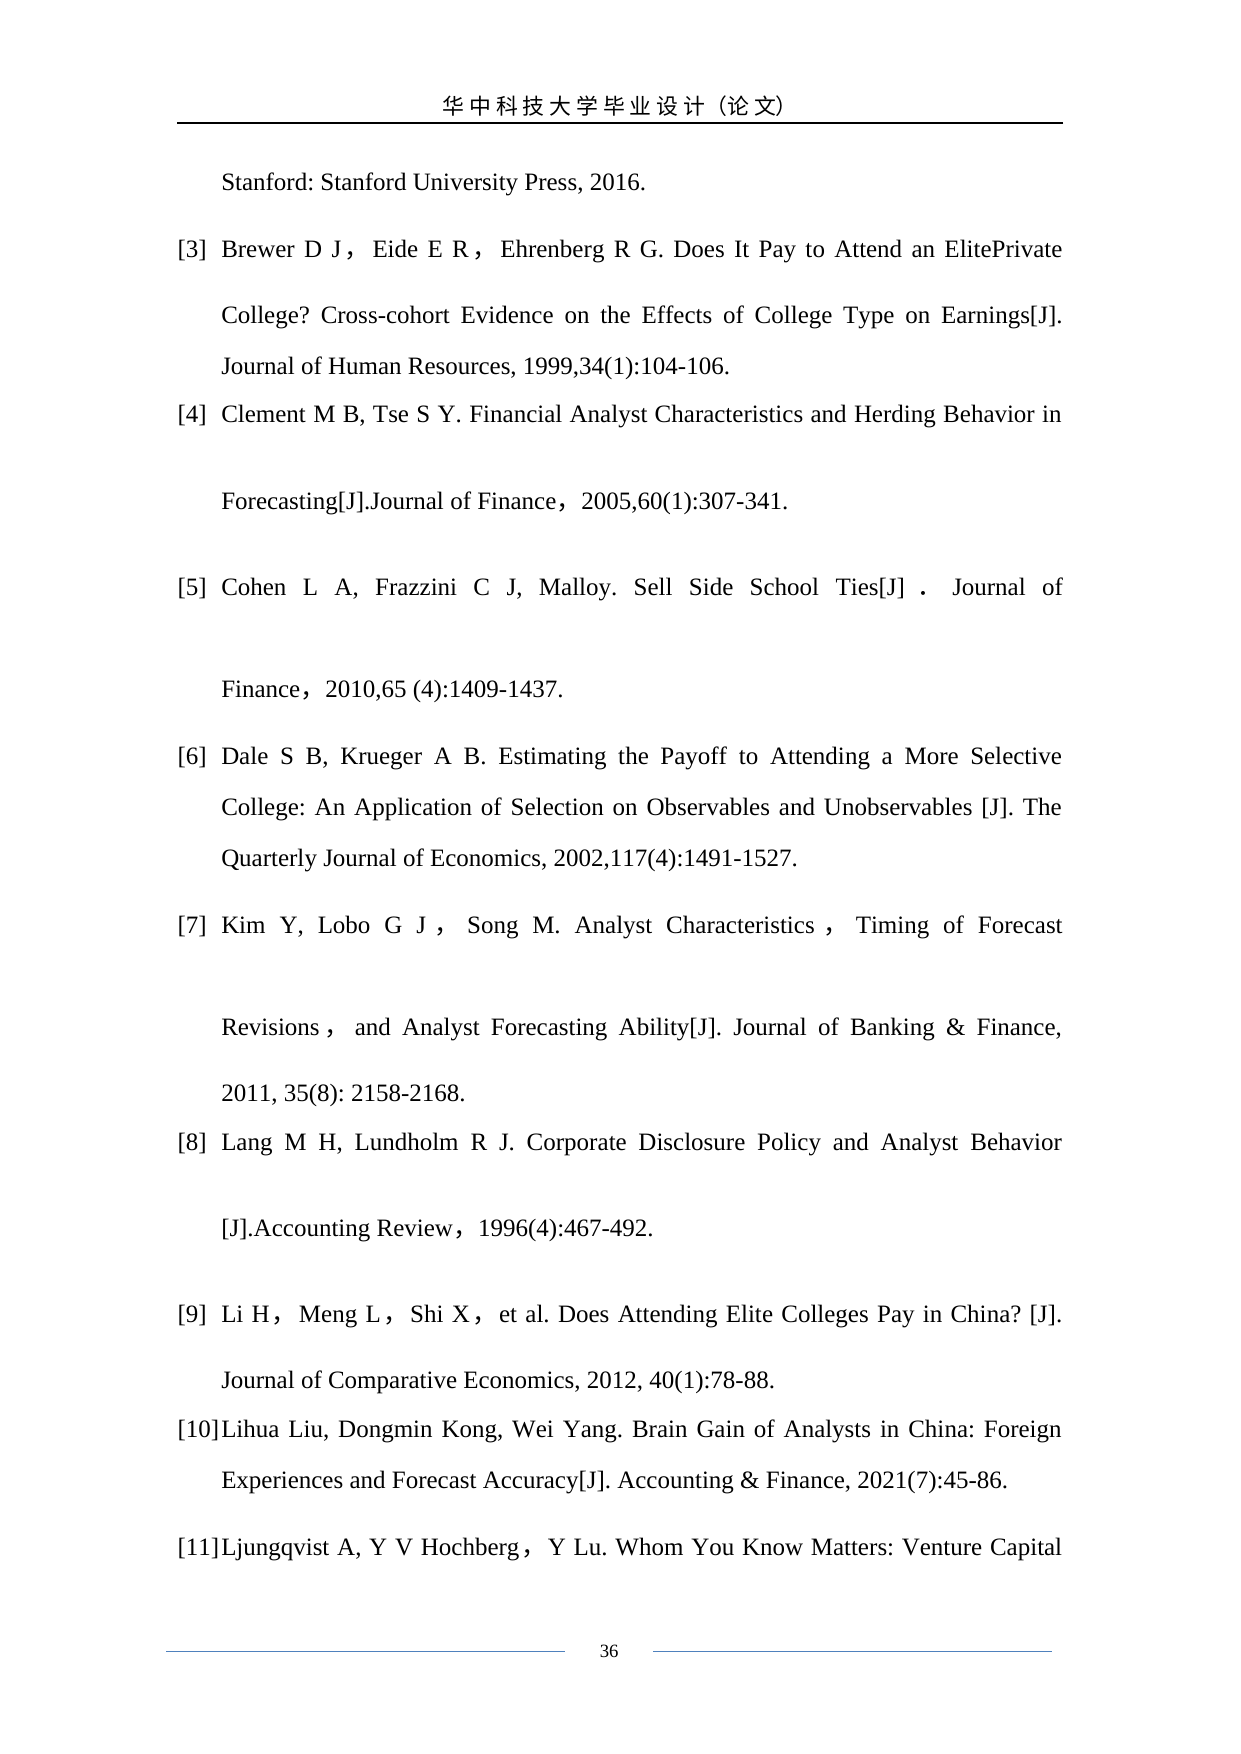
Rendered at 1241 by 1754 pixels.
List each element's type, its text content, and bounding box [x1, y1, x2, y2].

list Clement M B, Tse S Y. Financial Analyst Characteristics and Herding Behavior in Forecasting[J].Journal of Finance，2005,60(1):307-341. [177, 397, 1063, 533]
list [177, 164, 1063, 198]
list Lang M H, Lundholm R J. Corporate Disclosure Policy and Analyst Behavior [J].Accounting Review，1996(4):467-492. [177, 1124, 1063, 1260]
list Kim Y, Lobo G J，Song M. Analyst Characteristics，Timing of Forecast Revisions，and Analyst Forecasting Ability[J]. Journal of Banking & Finance, 2011, 35(8): 2158-2168. [177, 889, 1063, 1110]
list Cohen L A, Frazzini C J, Malloy. Sell Side School Ties[J]．Journal of Finance，2010,65 (4):1409-1437. [177, 551, 1063, 721]
list Dale S B, Krueger A B. Estimating the Payoff to Attending a More Selective College: An Application of Selection on Observables and Unobservables [J]. The Quarterly Journal of Economics, 2002,117(4):1491-1527. [177, 739, 1063, 875]
list Li H，Meng L，Shi X，et al. Does Attending Elite Colleges Pay in China? [J]. Journal of Comparative Economics, 2012, 40(1):78-88. [177, 1278, 1063, 1397]
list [177, 1511, 1063, 1578]
list Brewer D J，Eide E R，Ehrenberg R G. Does It Pay to Attend an ElitePrivate College? Cross-cohort Evidence on the Effects of College Type on Earnings[J]. Journal of Human Resources, 1999,34(1):104-106. [177, 213, 1063, 383]
list Lihua Liu, Dongmin Kong, Wei Yang. Brain Gain of Analysts in China: Foreign Experiences and Forecast Accuracy[J]. Accounting & Finance, 2021(7):45-86. [177, 1411, 1063, 1496]
